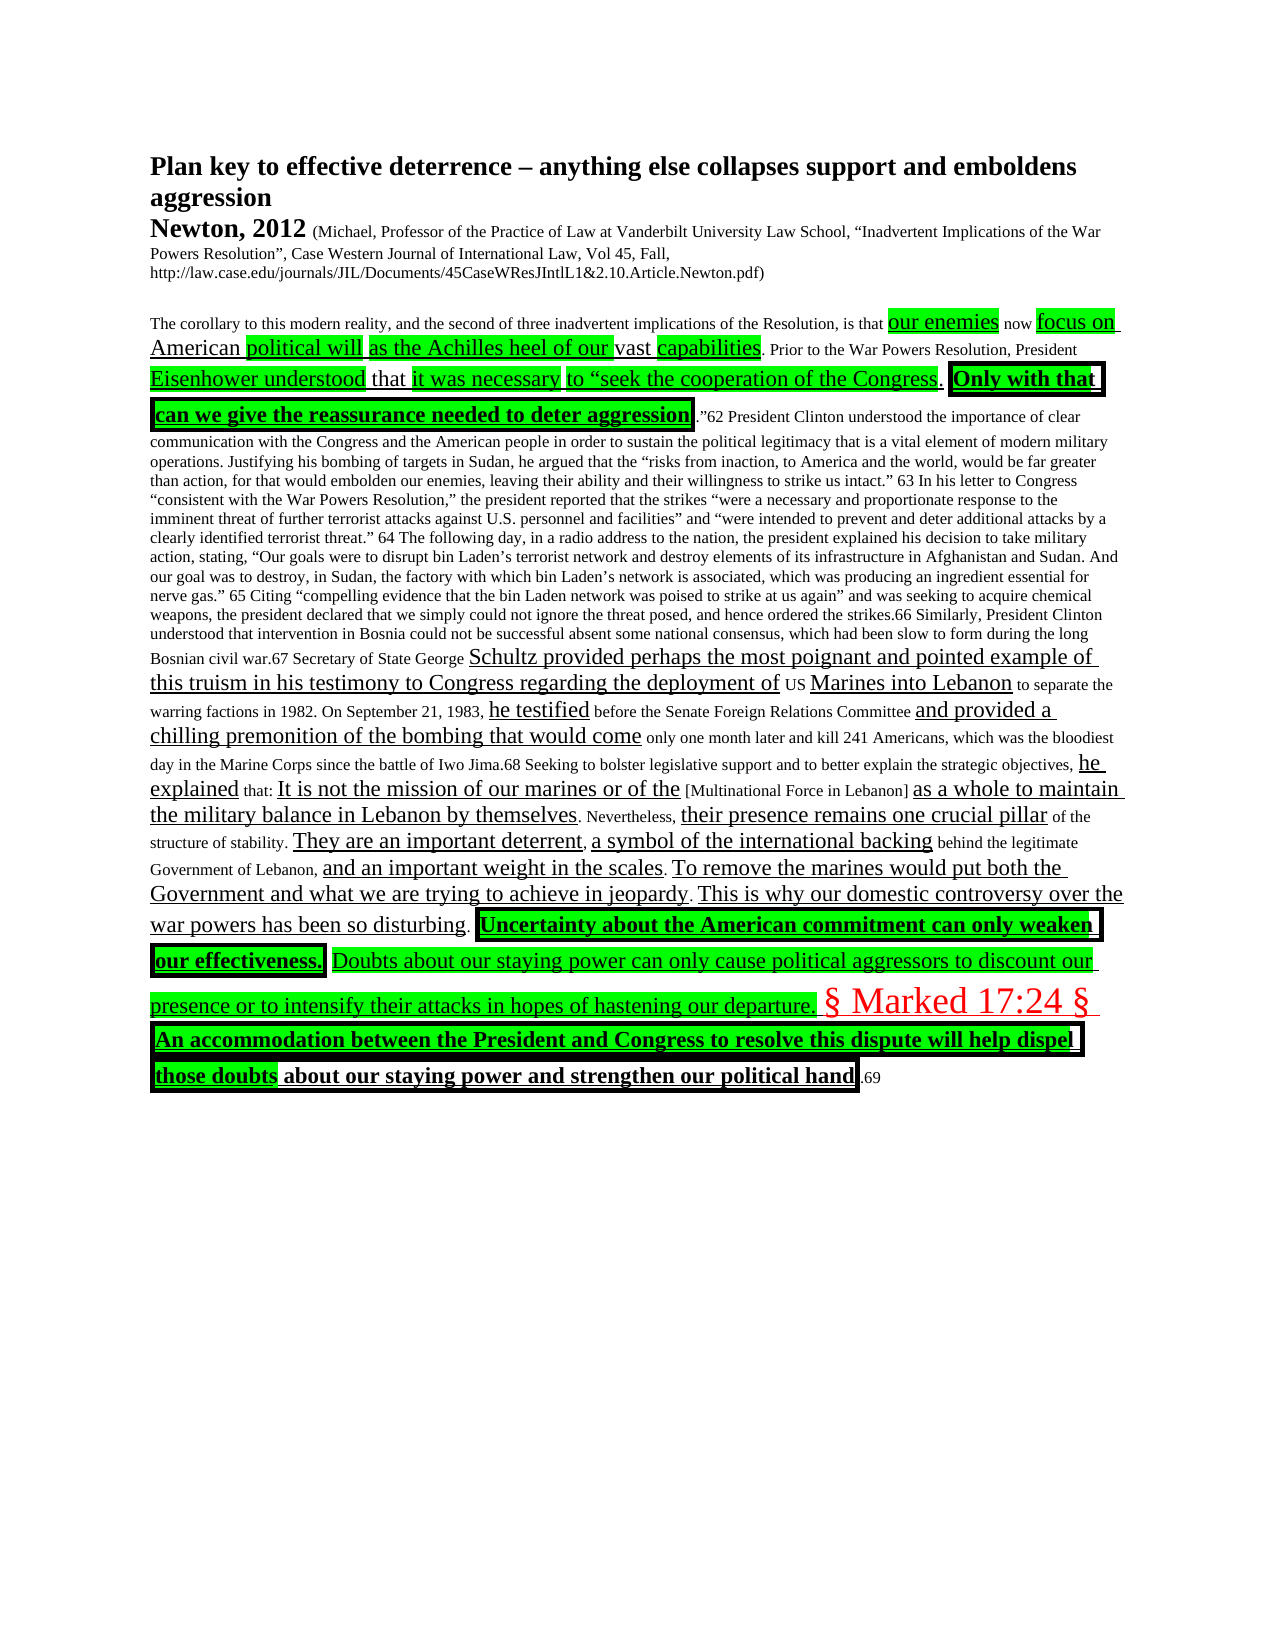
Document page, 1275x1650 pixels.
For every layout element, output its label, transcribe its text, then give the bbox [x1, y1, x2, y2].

text Newton, 2012 (Michael, Professor of the Practice of Law at Vanderbilt University Law School, “Inadvertent Implications of the War Powers Resolution”, Case Western Journal of International Law, Vol 45, Fall, http://law.case.edu/journals/JIL/Documents/45CaseWResJIntlL1&2.10.Article.Newton.pdf) [150, 212, 1125, 282]
text The corollary to this modern reality, and the second of three inadvertent implications of the Resolution, is that our enemies now focus on American political will as the Achilles heel of our vast capabilities. Prior to the War Powers Resolution, President Eisenhower understood that it was necessary to “seek the cooperation of the Congress. Only with that can we give the reassurance needed to deter aggression.”62 President Clinton understood the importance of clear communication with the Congress and the American people in order to sustain the political legitimacy that is a vital element of modern military operations. Justifying his bombing of targets in Sudan, he argued that the “risks from inaction, to America and the world, would be far greater than action, for that would embolden our enemies, leaving their ability and their willingness to strike us intact.” 63 In his letter to Congress “consistent with the War Powers Resolution,” the president reported that the strikes “were a necessary and proportionate response to the imminent threat of further terrorist attacks against U.S. personnel and facilities” and “were intended to prevent and deter additional attacks by a clearly identified terrorist threat.” 64 The following day, in a radio address to the nation, the president explained his decision to take military action, stating, “Our goals were to disrupt bin Laden’s terrorist network and destroy elements of its infrastructure in Afghanistan and Sudan. And our goal was to destroy, in Sudan, the factory with which bin Laden’s network is associated, which was producing an ingredient essential for nerve gas.” 65 Citing “compelling evidence that the bin Laden network was poised to strike at us again” and was seeking to acquire chemical weapons, the president declared that we simply could not ignore the threat posed, and hence ordered the strikes.66 Similarly, President Clinton understood that intervention in Bosnia could not be successful absent some national consensus, which had been slow to form during the long Bosnian civil war.67 Secretary of State George Schultz provided perhaps the most poignant and pointed example of this truism in his testimony to Congress regarding the deployment of US Marines into Lebanon to separate the warring factions in 1982. On September 21, 1983, he testified before the Senate Foreign Relations Committee and provided a chilling premonition of the bombing that would come only one month later and kill 241 Americans, which was the bloodiest day in the Marine Corps since the battle of Iwo Jima.68 Seeking to bolster legislative support and to better explain the strategic objectives, he explained that: It is not the mission of our marines or of the [Multinational Force in Lebanon] as a whole to maintain the military balance in Lebanon by themselves. Nevertheless, their presence remains one crucial pillar of the structure of stability. They are an important deterrent, a symbol of the international backing behind the legitimate Government of Lebanon, and an important weight in the scales. To remove the marines would put both the Government and what we are trying to achieve in jeopardy. This is why our domestic controversy over the war powers has been so disturbing. Uncertainty about the American commitment can only weaken our effectiveness. Doubts about our staying power can only cause political aggressors to discount our presence or to intensify their attacks in hopes of hastening our departure. § Marked 17:24 § An accommodation between the President and Congress to resolve this dispute will help dispel those doubts about our staying power and strengthen our political hand.69 [150, 308, 1125, 1093]
subtitle Plan key to effective deterrence – anything else collapses support and emboldens aggression [150, 150, 1125, 212]
